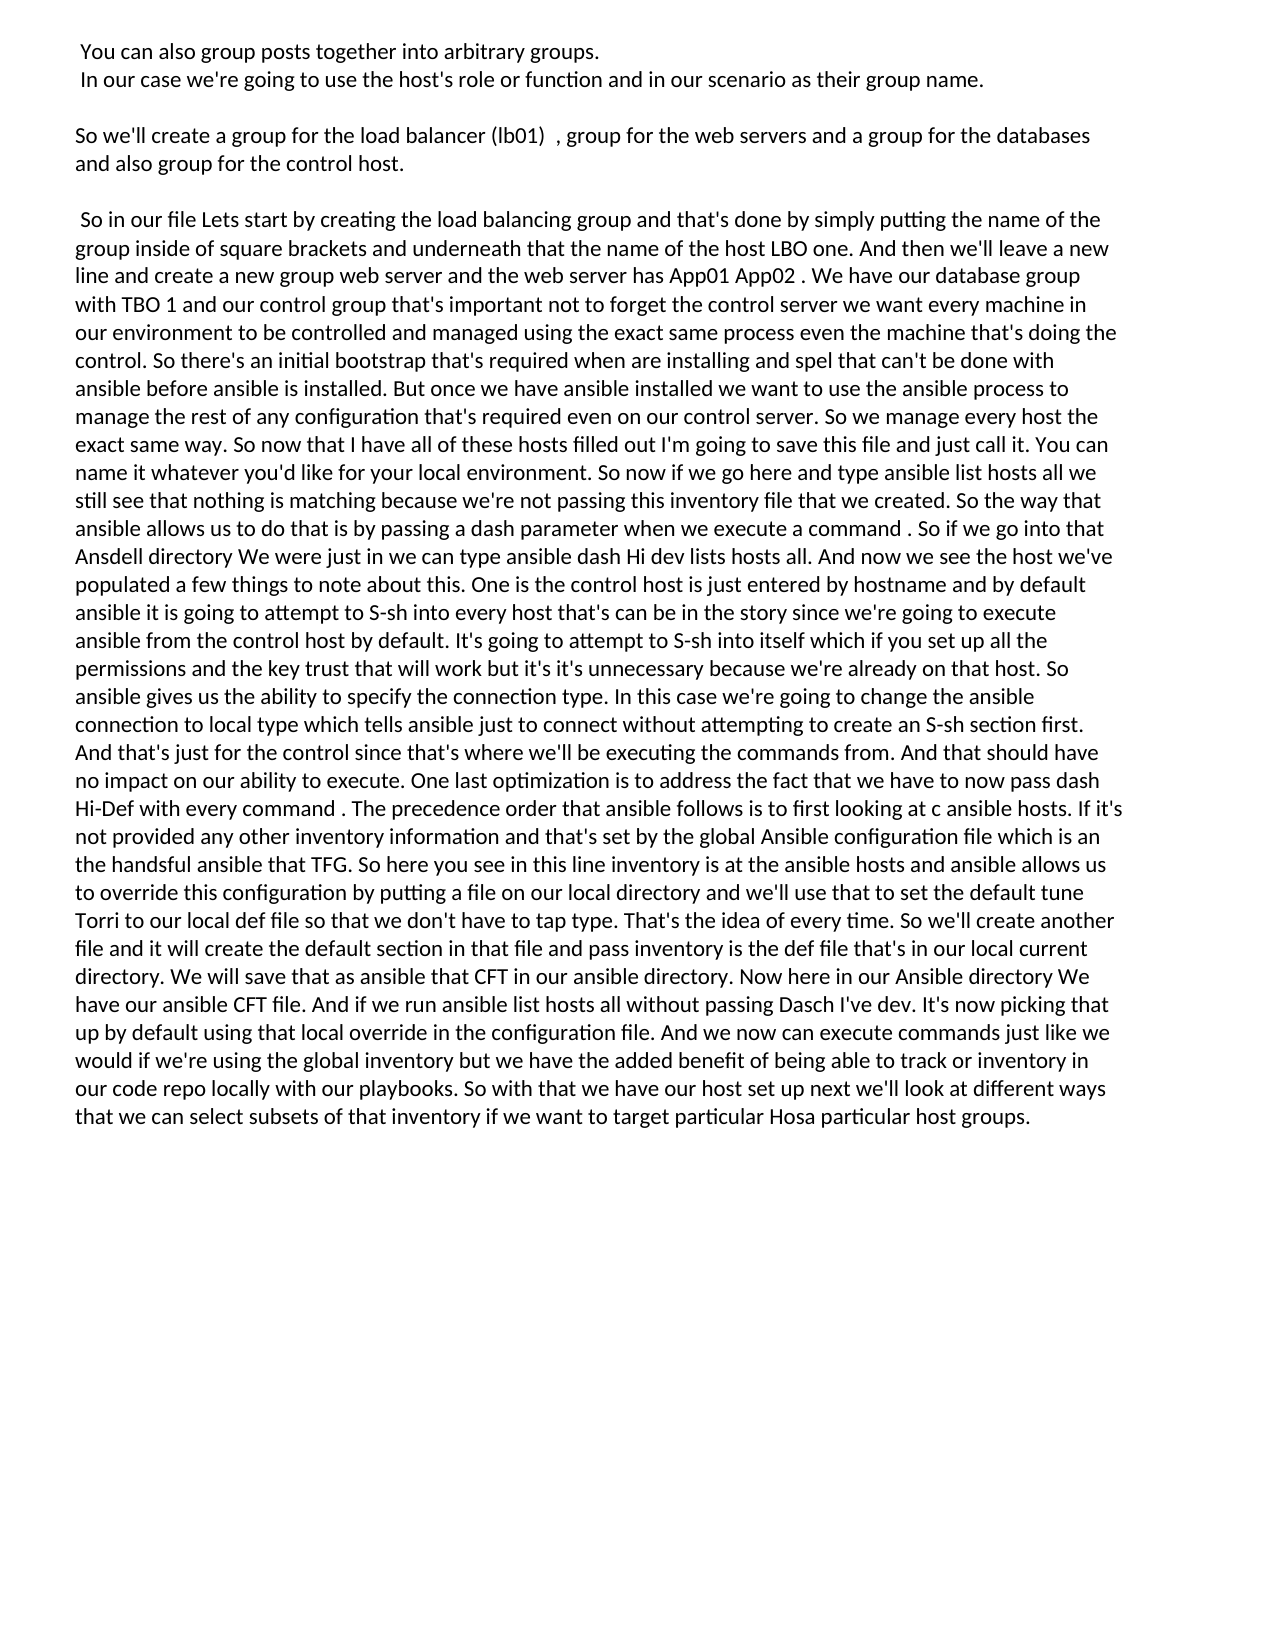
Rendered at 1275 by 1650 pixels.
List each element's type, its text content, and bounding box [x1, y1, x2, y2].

text So we'll create a group for the load balancer (lb01) , group for the web servers and a group for the databases and also group for the control host. [75, 122, 1125, 178]
text So in our file Lets start by creating the load balancing group and that's done by simply putting the name of the group inside of square brackets and underneath that the name of the host LBO one. And then we'll leave a new line and create a new group web server and the web server has App01 App02 . We have our database group with TBO 1 and our control group that's important not to forget the control server we want every machine in our environment to be controlled and managed using the exact same process even the machine that's doing the control. So there's an initial bootstrap that's required when are installing and spel that can't be done with ansible before ansible is installed. But once we have ansible installed we want to use the ansible process to manage the rest of any configuration that's required even on our control server. So we manage every host the exact same way. So now that I have all of these hosts filled out I'm going to save this file and just call it. You can name it whatever you'd like for your local environment. So now if we go here and type ansible list hosts all we still see that nothing is matching because we're not passing this inventory file that we created. So the way that ansible allows us to do that is by passing a dash parameter when we execute a command . So if we go into that Ansdell directory We were just in we can type ansible dash Hi dev lists hosts all. And now we see the host we've populated a few things to note about this. One is the control host is just entered by hostname and by default ansible it is going to attempt to S-sh into every host that's can be in the story since we're going to execute ansible from the control host by default. It's going to attempt to S-sh into itself which if you set up all the permissions and the key trust that will work but it's it's unnecessary because we're already on that host. So ansible gives us the ability to specify the connection type. In this case we're going to change the ansible connection to local type which tells ansible just to connect without attempting to create an S-sh section first. And that's just for the control since that's where we'll be executing the commands from. And that should have no impact on our ability to execute. One last optimization is to address the fact that we have to now pass dash Hi-Def with every command . The precedence order that ansible follows is to first looking at c ansible hosts. If it's not provided any other inventory information and that's set by the global Ansible configuration file which is an the handsful ansible that TFG. So here you see in this line inventory is at the ansible hosts and ansible allows us to override this configuration by putting a file on our local directory and we'll use that to set the default tune Torri to our local def file so that we don't have to tap type. That's the idea of every time. So we'll create another file and it will create the default section in that file and pass inventory is the def file that's in our local current directory. We will save that as ansible that CFT in our ansible directory. Now here in our Ansible directory We have our ansible CFT file. And if we run ansible list hosts all without passing Dasch I've dev. It's now picking that up by default using that local override in the configuration file. And we now can execute commands just like we would if we're using the global inventory but we have the added benefit of being able to track or inventory in our code repo locally with our playbooks. So with that we have our host set up next we'll look at different ways that we can select subsets of that inventory if we want to target particular Hosa particular host groups. [75, 206, 1125, 1130]
text In our case we're going to use the host's role or function and in our scenario as their group name. [75, 66, 1125, 93]
text You can also group posts together into arbitrary groups. [75, 37, 1125, 66]
